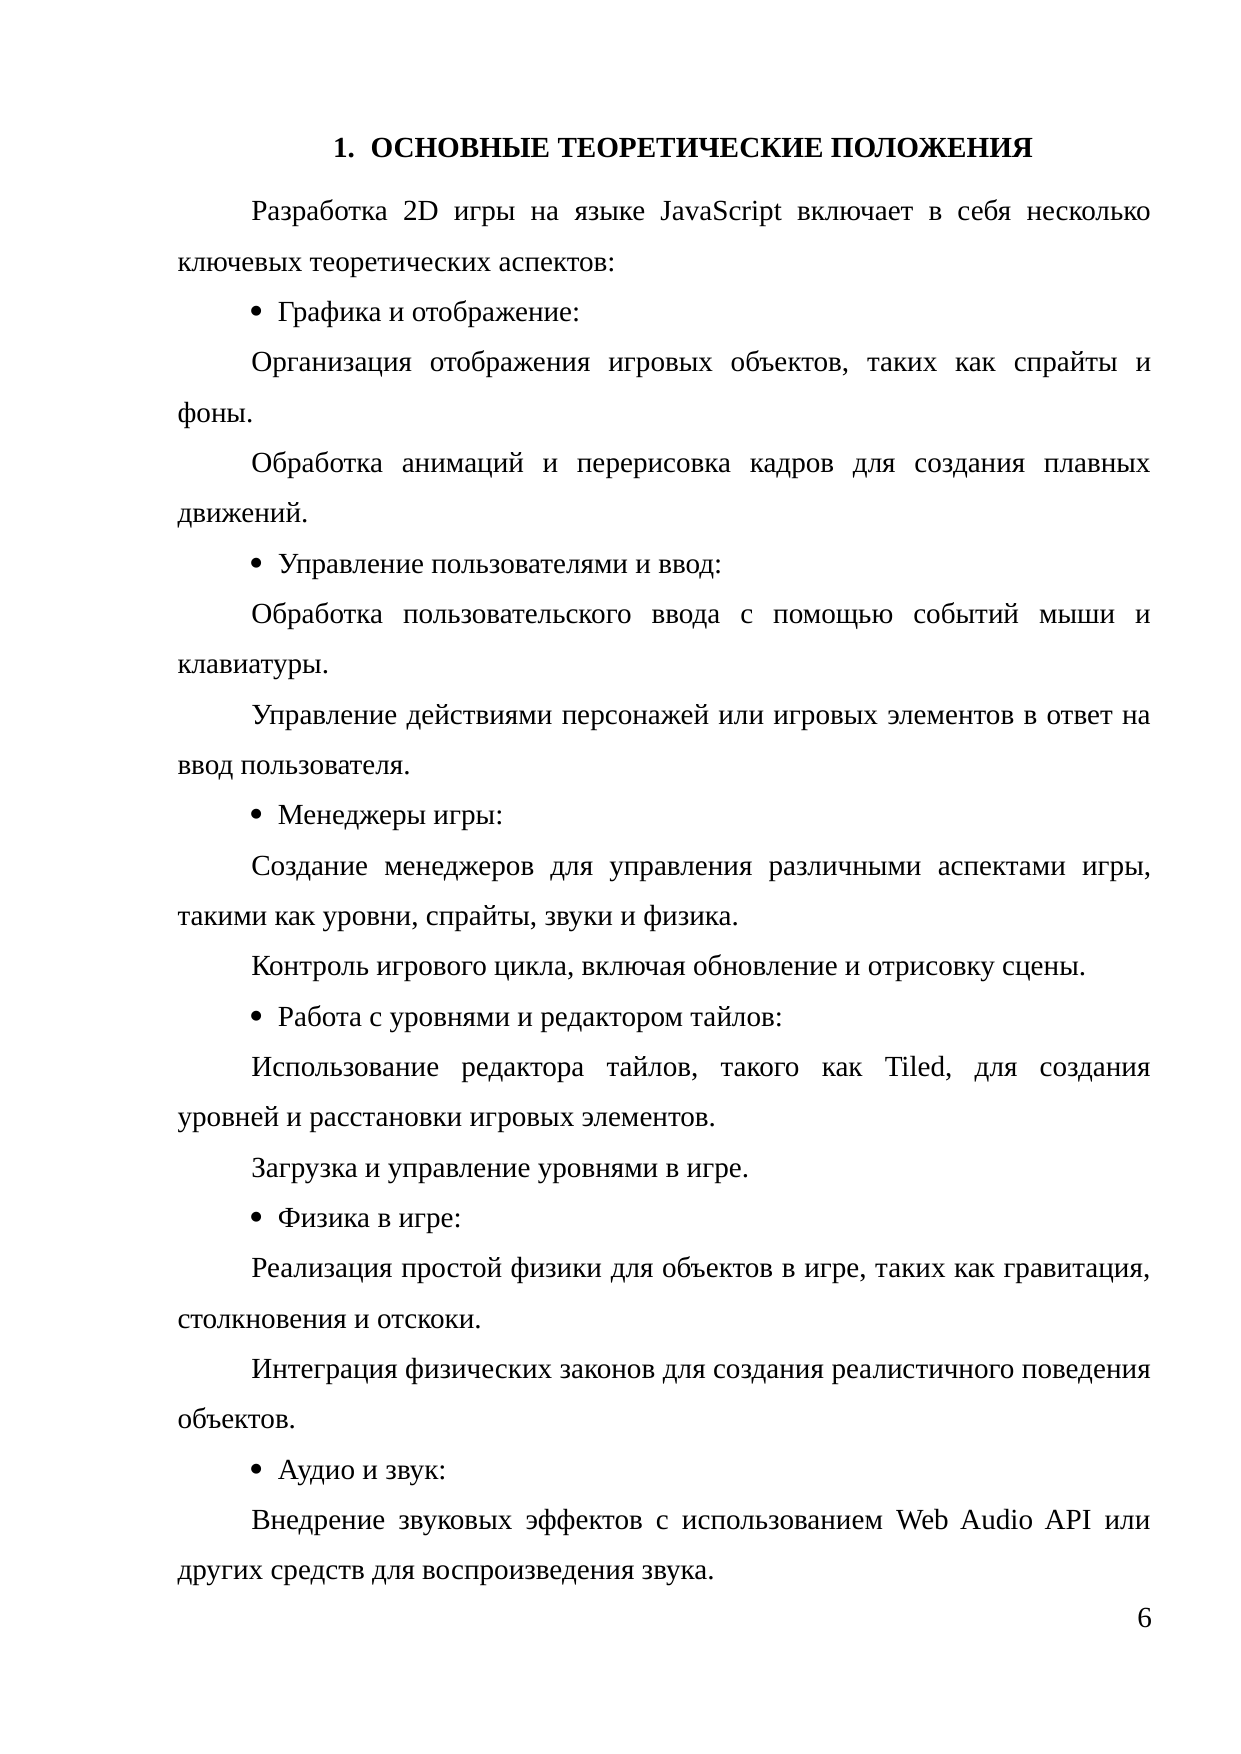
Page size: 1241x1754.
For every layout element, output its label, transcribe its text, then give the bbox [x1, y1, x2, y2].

text Обработка анимаций и перерисовка кадров для создания плавных движений. [177, 445, 1152, 529]
text Обработка пользовательского ввода с помощью событий мыши и клавиатуры. [177, 596, 1152, 680]
text Использование редактора тайлов, такого как Tiled, для создания уровней и расстановки игровых элементов. [177, 1049, 1152, 1133]
subtitle Основные теоретические положения [215, 131, 1152, 164]
list Менеджеры игры: [177, 797, 1152, 831]
list Аудио и звук: [177, 1452, 1152, 1485]
text Внедрение звуковых эффектов с использованием Web Audio API или других средств для воспроизведения звука. [177, 1502, 1152, 1586]
list Физика в игре: [177, 1200, 1152, 1234]
text Управление действиями персонажей или игровых элементов в ответ на ввод пользователя. [177, 697, 1152, 781]
text Создание менеджеров для управления различными аспектами игры, такими как уровни, спрайты, звуки и физика. [177, 848, 1152, 932]
list Работа с уровнями и редактором тайлов: [177, 999, 1152, 1032]
text Разработка 2D игры на языке JavaScript включает в себя несколько ключевых теоретических аспектов: [177, 193, 1152, 277]
text Контроль игрового цикла, включая обновление и отрисовку сцены. [177, 948, 1152, 982]
text Интеграция физических законов для создания реалистичного поведения объектов. [177, 1351, 1152, 1435]
text Загрузка и управление уровнями в игре. [177, 1150, 1152, 1183]
list Графика и отображение: [177, 294, 1152, 328]
list Управление пользователями и ввод: [177, 546, 1152, 579]
text Организация отображения игровых объектов, таких как спрайты и фоны. [177, 344, 1152, 428]
text Реализация простой физики для объектов в игре, таких как гравитация, столкновения и отскоки. [177, 1251, 1152, 1334]
